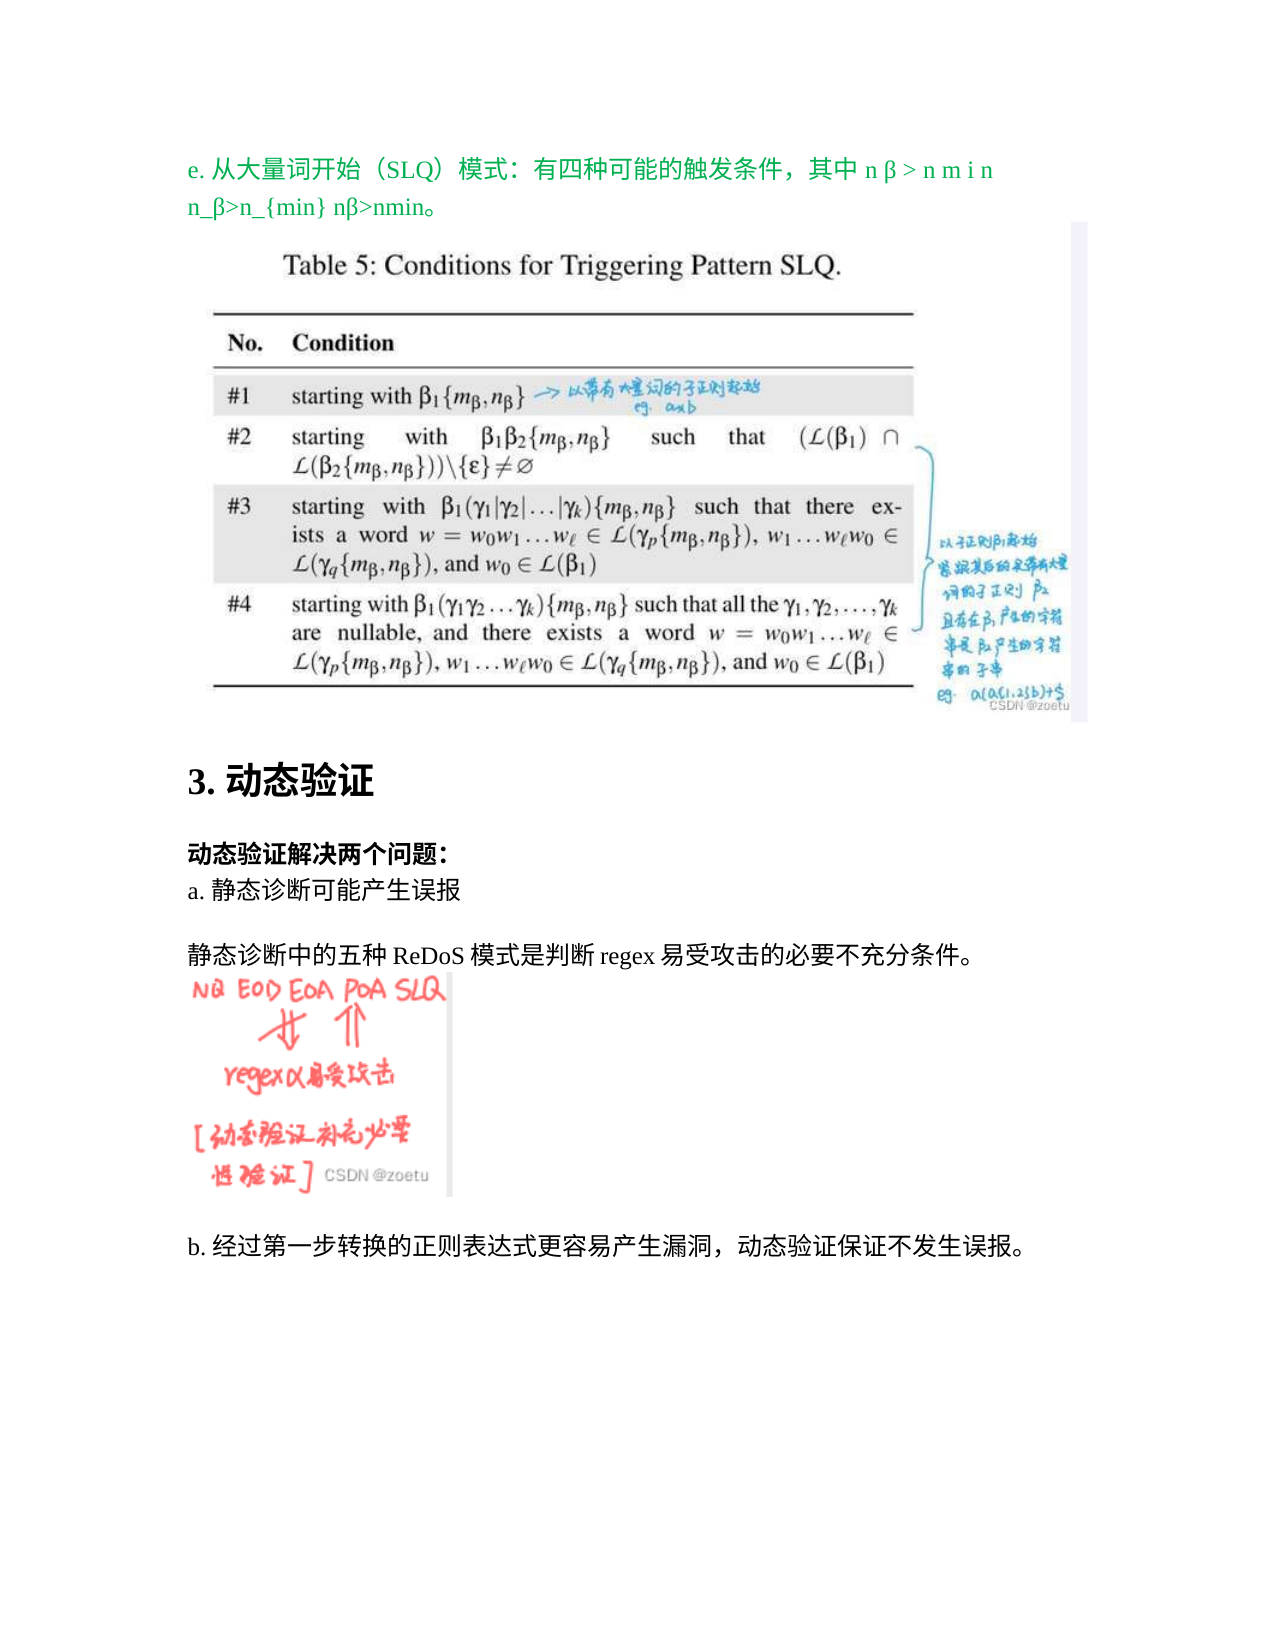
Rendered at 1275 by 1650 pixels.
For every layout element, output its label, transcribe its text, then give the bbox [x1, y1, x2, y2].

picture [187, 222, 1088, 722]
picture [187, 972, 453, 1197]
text 动态验证解决两个问题： a. 静态诊断可能产生误报 [187, 834, 1087, 907]
text e. 从大量词开始（SLQ）模式：有四种可能的触发条件，其中 n β > n m i n n_β>n_{min} nβ​>nmin​。 [187, 150, 1087, 222]
text 3. 动态验证 [187, 751, 1087, 805]
text b. 经过第一步转换的正则表达式更容易产生漏洞，动态验证保证不发生误报。 [187, 1226, 1087, 1262]
